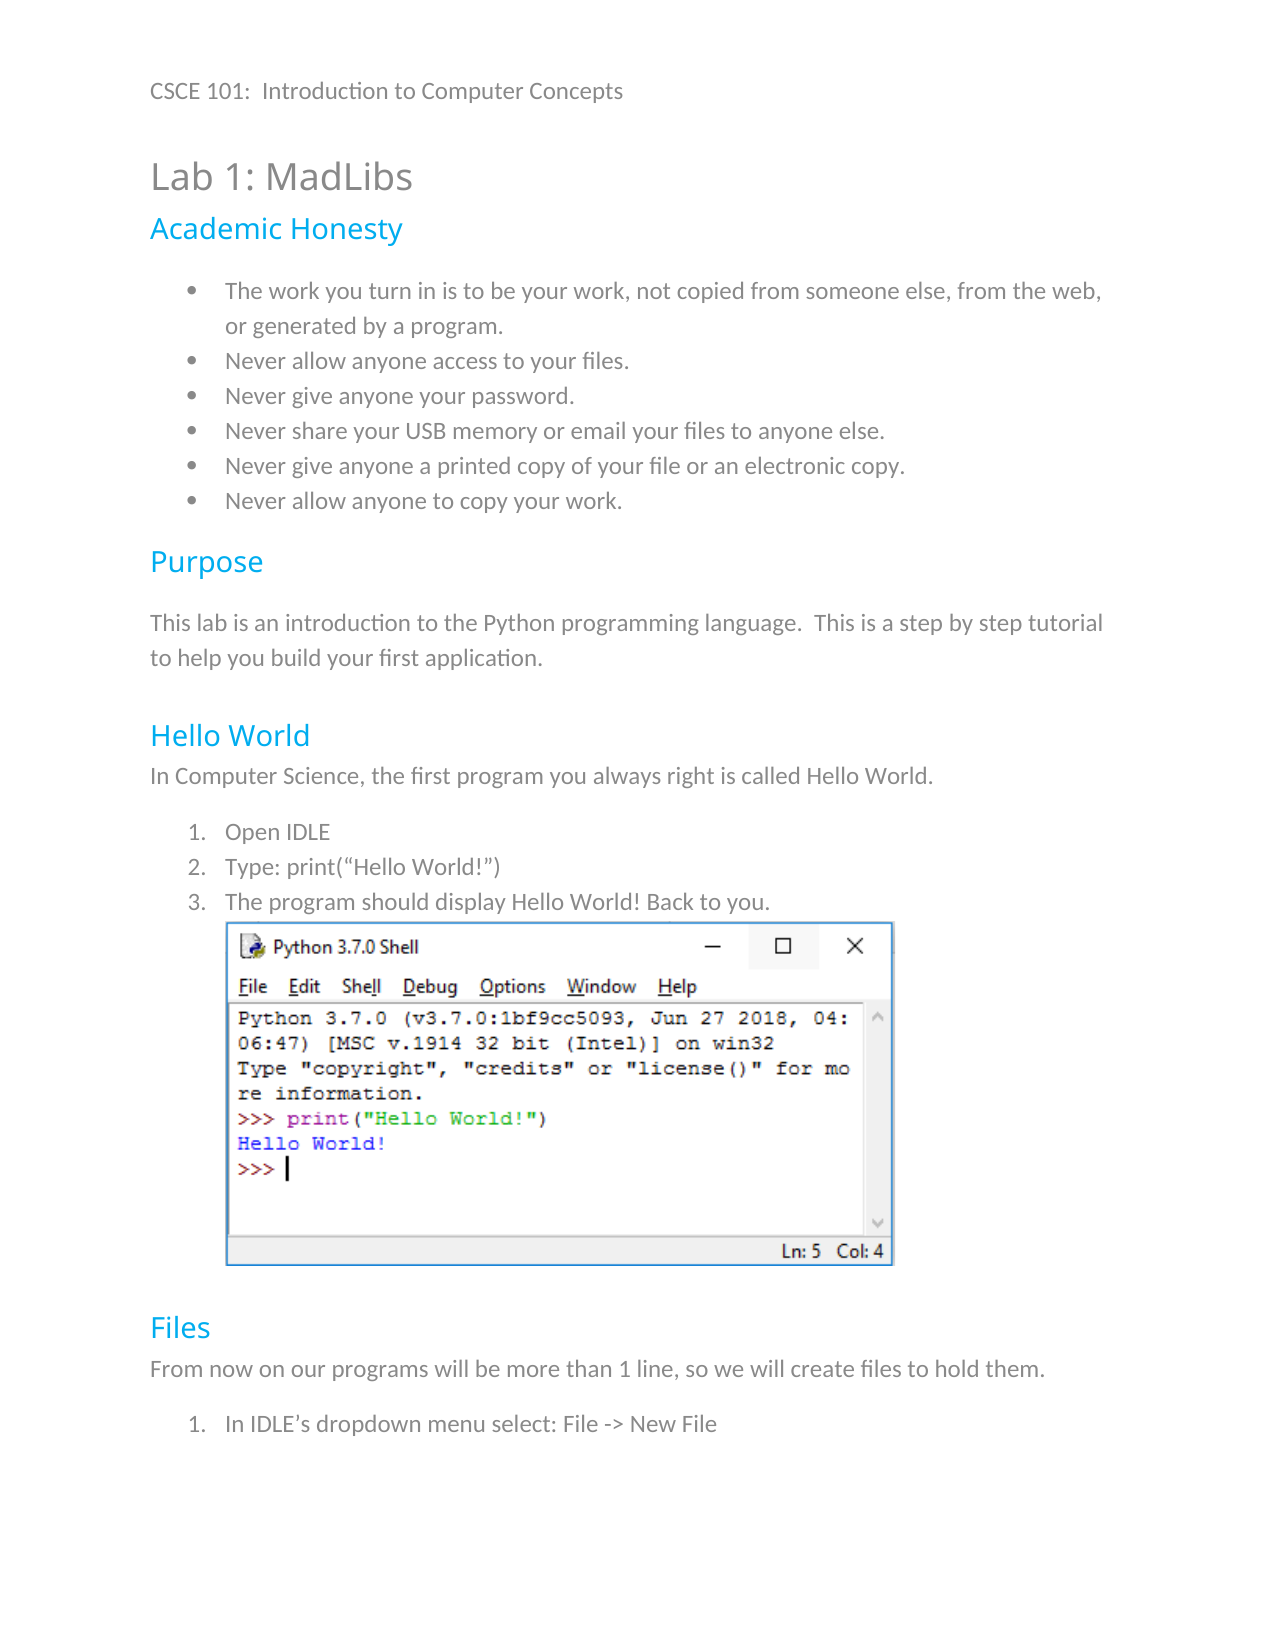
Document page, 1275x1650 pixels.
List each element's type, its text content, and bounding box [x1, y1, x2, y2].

text This lab is an introduction to the Python programming language. This is a step by step tutorial to help you build your first application. [150, 607, 1125, 673]
list Never allow anyone to copy your work. [187, 485, 1125, 516]
list Never share your USB memory or email your files to anyone else. [187, 415, 1125, 446]
list Never give anyone your password. [187, 380, 1125, 411]
subtitle Lab 1: MadLibs [150, 150, 1125, 201]
picture [225, 921, 896, 1266]
list Open IDLE [187, 816, 1125, 847]
list Type: print(“Hello World!”) [187, 851, 1125, 882]
list In IDLE’s dropdown menu select: File -> New File [187, 1408, 1125, 1439]
text Purpose [150, 541, 1125, 581]
subtitle Files [150, 1307, 1125, 1347]
list The program should display Hello World! Back to you. [187, 886, 1125, 917]
list Never give anyone a printed copy of your file or an electronic copy. [187, 450, 1125, 481]
list The work you turn in is to be your work, not copied from someone else, from the web, or generated by a program. [187, 275, 1125, 341]
list Never allow anyone access to your files. [187, 345, 1125, 376]
text In Computer Science, the first program you always right is called Hello World. [150, 761, 1125, 791]
text Academic Honesty [150, 209, 1125, 248]
text From now on our programs will be more than 1 line, so we will create files to hold them. [150, 1353, 1125, 1383]
subtitle Hello World [150, 715, 1125, 754]
